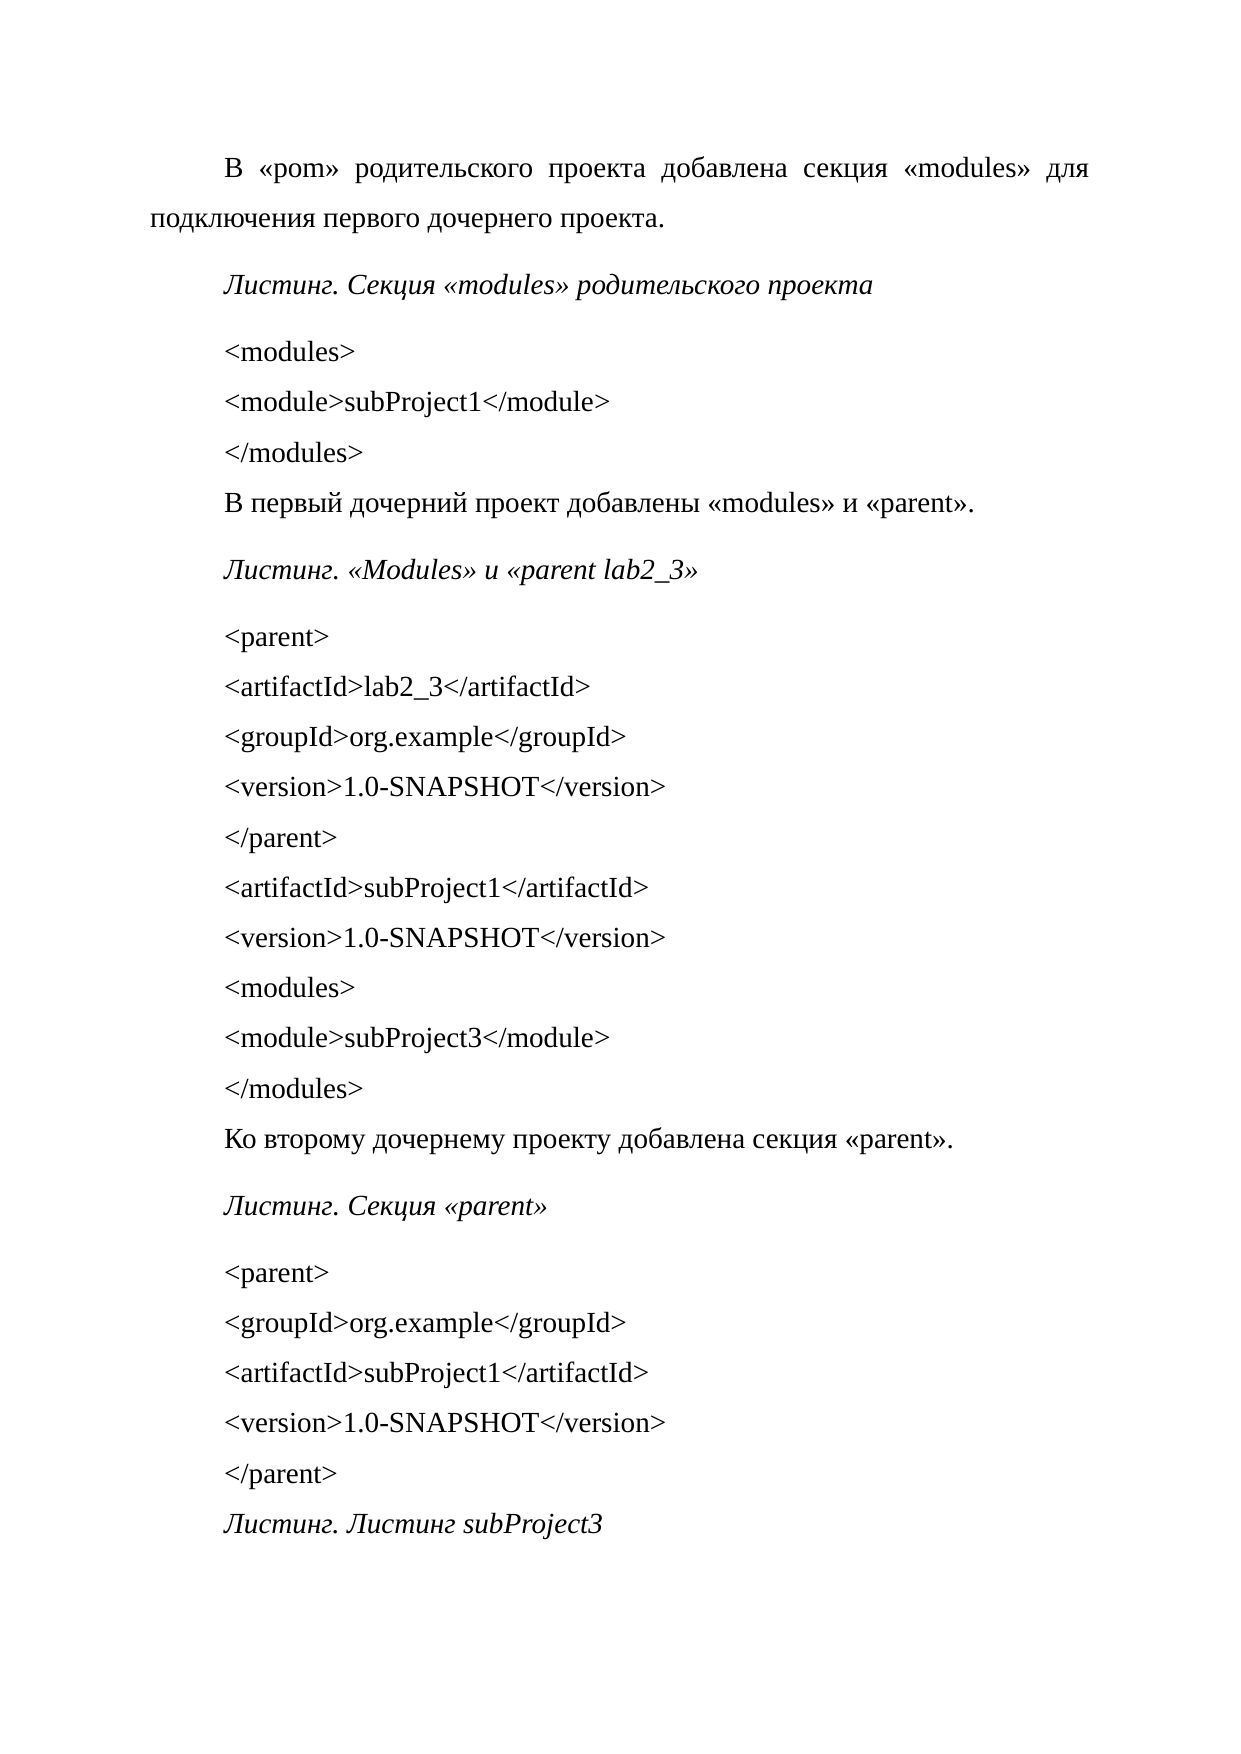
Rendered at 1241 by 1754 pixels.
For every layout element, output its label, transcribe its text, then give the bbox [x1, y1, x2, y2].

text <version>1.0-SNAPSHOT</version> [150, 920, 1090, 954]
text <groupId>org.example</groupId> [150, 1305, 1090, 1339]
text <parent> [150, 619, 1090, 652]
text <artifactId>lab2_3</artifactId> [150, 669, 1090, 703]
text В «pom» родительского проекта добавлена секция «modules» для подключения первого дочернего проекта. [150, 150, 1090, 234]
text В первый дочерний проект добавлены «modules» и «parent». [150, 485, 1090, 518]
text </parent> [150, 1456, 1090, 1489]
text <version>1.0-SNAPSHOT</version> [150, 1406, 1090, 1439]
text <modules> [150, 970, 1090, 1004]
text <module>subProject1</module> [150, 384, 1090, 418]
text </modules> [150, 435, 1090, 468]
text Листинг. Секция «parent» [150, 1188, 1090, 1221]
text Листинг. Листинг subProject3 [150, 1506, 1090, 1539]
text </modules> [150, 1071, 1090, 1104]
text Ко второму дочернему проекту добавлена секция «parent». [150, 1121, 1090, 1154]
text </parent> [150, 820, 1090, 853]
text Листинг. Секция «modules» родительского проекта [150, 267, 1090, 301]
text Листинг. «Modules» и «parent lab2_3» [150, 552, 1090, 585]
text <groupId>org.example</groupId> [150, 719, 1090, 753]
text <artifactId>subProject1</artifactId> [150, 1355, 1090, 1389]
text <parent> [150, 1255, 1090, 1288]
text <modules> [150, 334, 1090, 368]
text <artifactId>subProject1</artifactId> [150, 870, 1090, 903]
text <version>1.0-SNAPSHOT</version> [150, 769, 1090, 803]
text <module>subProject3</module> [150, 1021, 1090, 1054]
